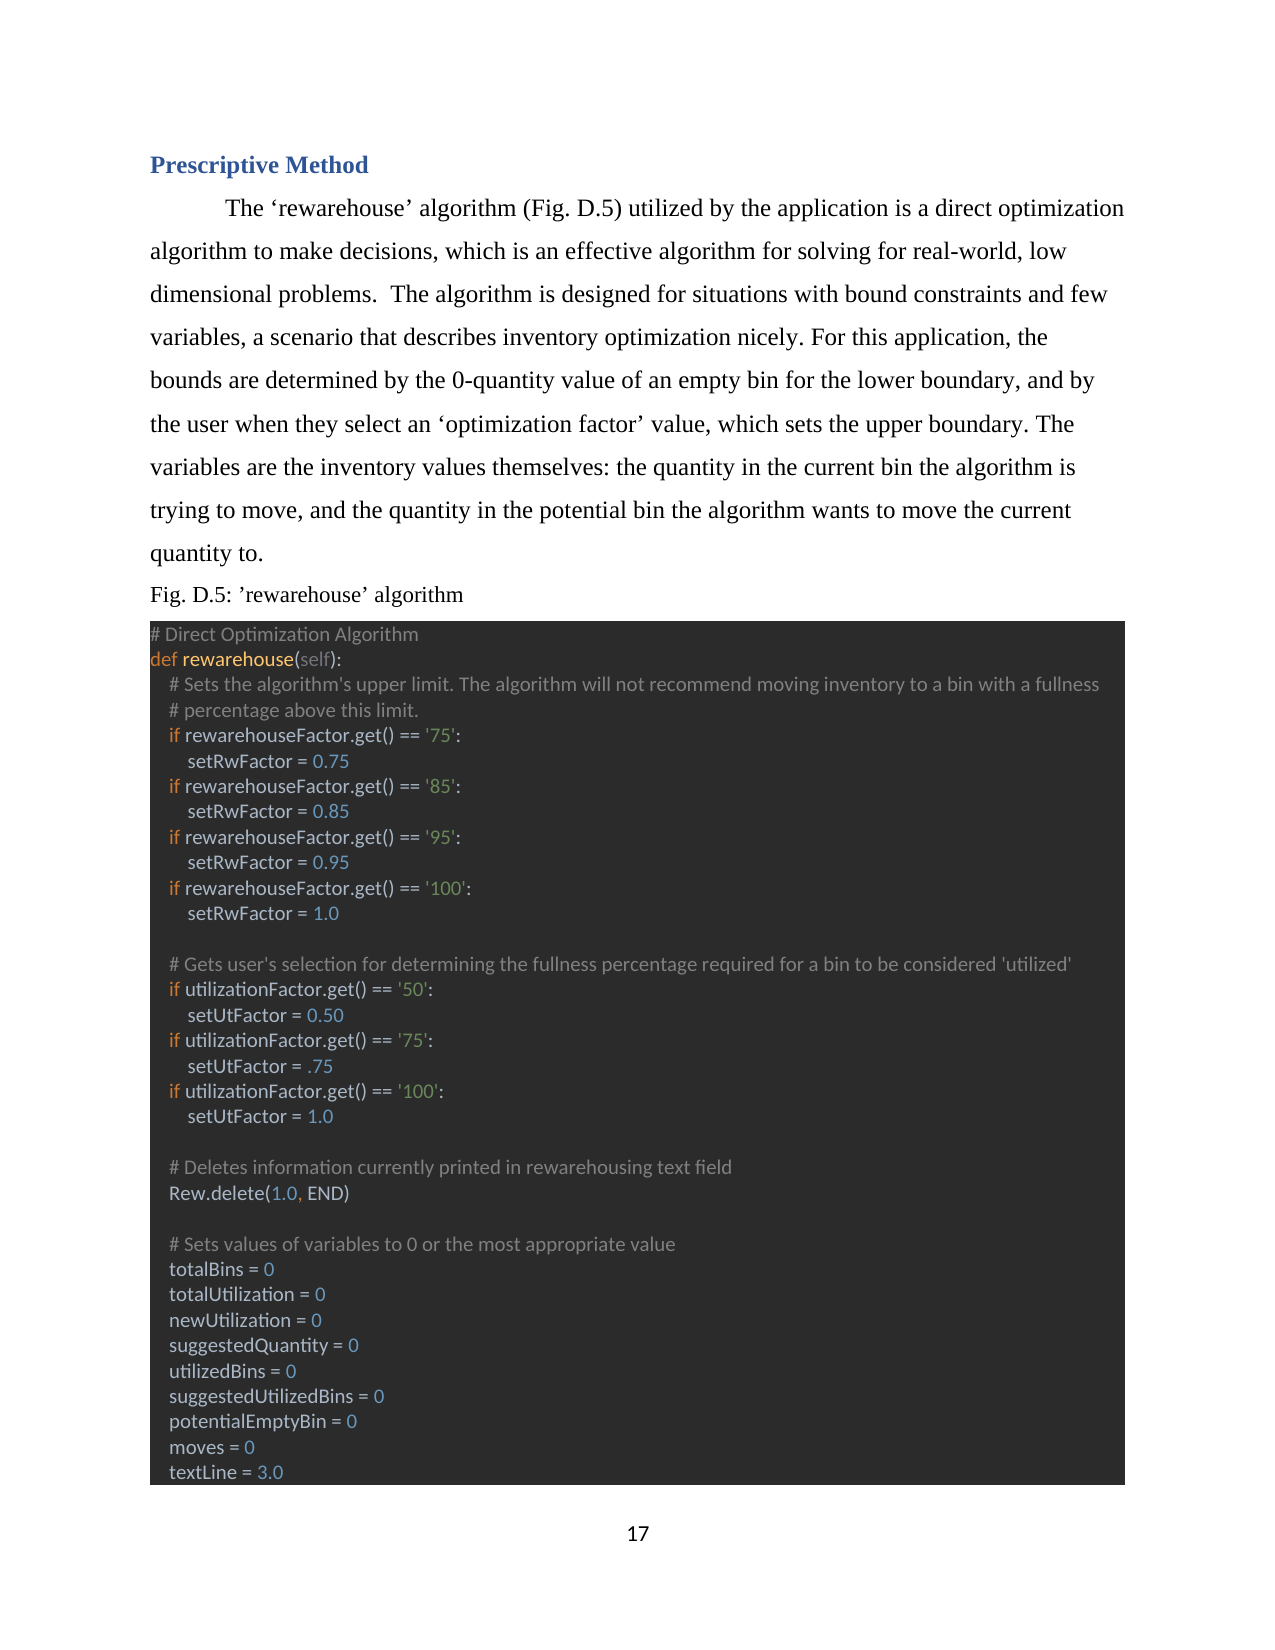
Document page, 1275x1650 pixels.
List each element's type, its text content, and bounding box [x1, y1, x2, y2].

text Fig. D.5: ’rewarehouse’ algorithm [150, 581, 1125, 608]
text The ‘rewarehouse’ algorithm (Fig. D.5) utilized by the application is a direct optimization algorithm to make decisions, which is an effective algorithm for solving for real-world, low dimensional problems. The algorithm is designed for situations with bound constraints and few variables, a scenario that describes inventory optimization nicely. For this application, the bounds are determined by the 0-quantity value of an empty bin for the lower boundary, and by the user when they select an ‘optimization factor’ value, which sets the upper boundary. The variables are the inventory values themselves: the quantity in the current bin the algorithm is trying to move, and the quantity in the potential bin the algorithm wants to move the current quantity to. [150, 193, 1125, 567]
text Prescriptive Method [150, 150, 1125, 179]
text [150, 621, 1125, 1485]
